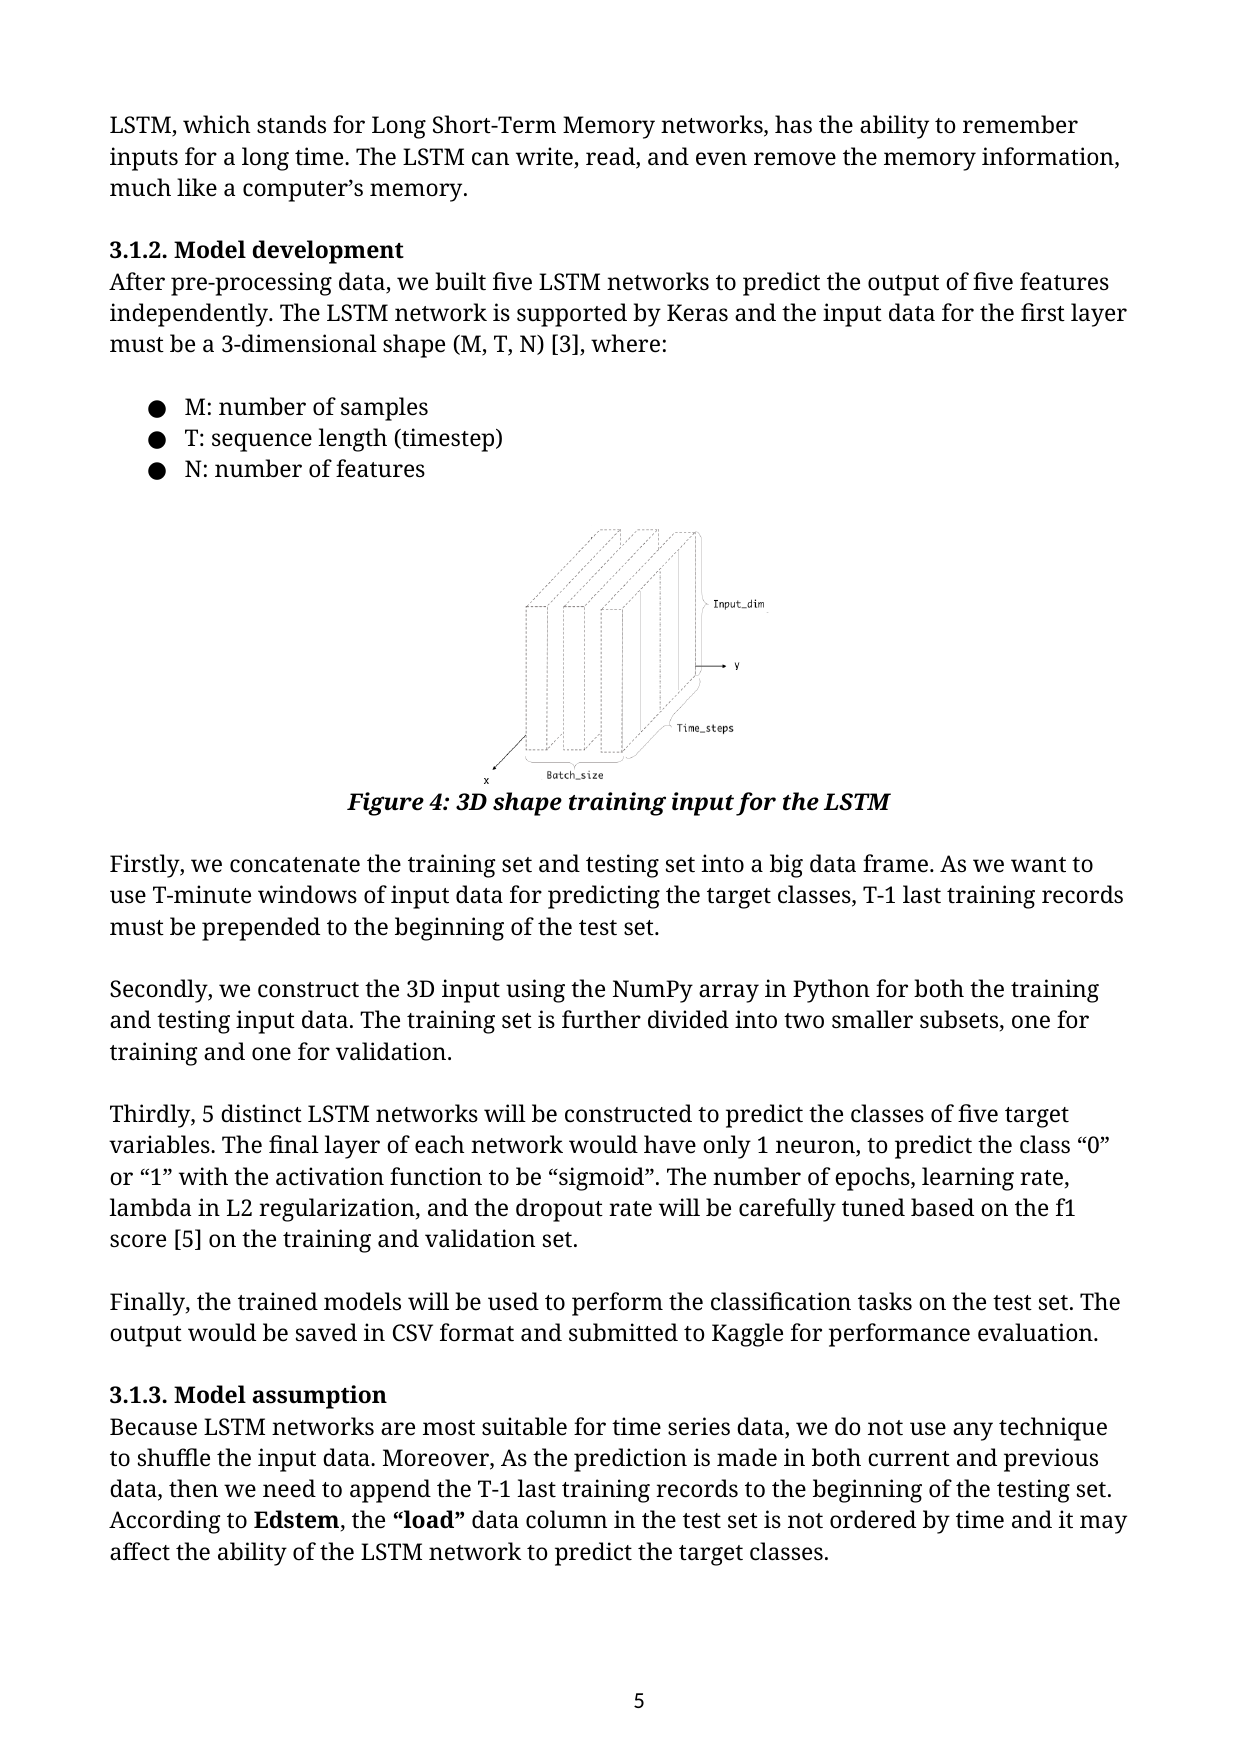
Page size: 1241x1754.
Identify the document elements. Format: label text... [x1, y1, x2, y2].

text 3.1.3. Model assumption [109, 1379, 1131, 1411]
text After pre-processing data, we built five LSTM networks to predict the output of five features independently. The LSTM network is supported by Keras and the input data for the first layer must be a 3-dimensional shape (M, T, N) [3], where: [109, 266, 1131, 359]
text Finally, the trained models will be used to perform the classification tasks on the test set. The output would be saved in CSV format and submitted to Kaggle for performance evaluation. [109, 1286, 1131, 1348]
text Figure 4: 3D shape training input for the LSTM [109, 786, 1131, 817]
text Because LSTM networks are most suitable for time series data, we do not use any technique to shuffle the input data. Moreover, As the prediction is made in both current and previous data, then we need to append the T-1 last training records to the beginning of the testing set. According to Edstem, the “load” data column in the test set is not ordered by time and it may affect the ability of the LSTM network to predict the target classes. [109, 1411, 1131, 1567]
list T: sequence length (timestep) [147, 422, 1131, 453]
text Thirdly, 5 distinct LSTM networks will be constructed to predict the classes of five target variables. The final layer of each network would have only 1 neuron, to predict the class “0” or “1” with the activation function to be “sigmoid”. The number of epochs, learning rate, lambda in L2 regularization, and the dropout rate will be carefully tuned based on the f1 score [5] on the training and validation set. [109, 1098, 1131, 1254]
text Secondly, we construct the 3D input using the NumPy array in Python for both the training and testing input data. The training set is further divided into two smaller subsets, one for training and one for validation. [109, 973, 1131, 1067]
text LSTM, which stands for Long Short-Term Memory networks, has the ability to remember inputs for a long time. The LSTM can write, read, and even remove the memory information, much like a computer’s memory. [109, 109, 1131, 203]
list N: number of features [147, 453, 1131, 484]
list M: number of samples [147, 391, 1131, 422]
text Firstly, we concatenate the training set and testing set into a big data frame. As we want to use T-minute windows of input data for predicting the target classes, T-1 last training records must be prepended to the beginning of the test set. [109, 848, 1131, 942]
picture [472, 515, 769, 786]
text 3.1.2. Model development [109, 234, 1131, 266]
